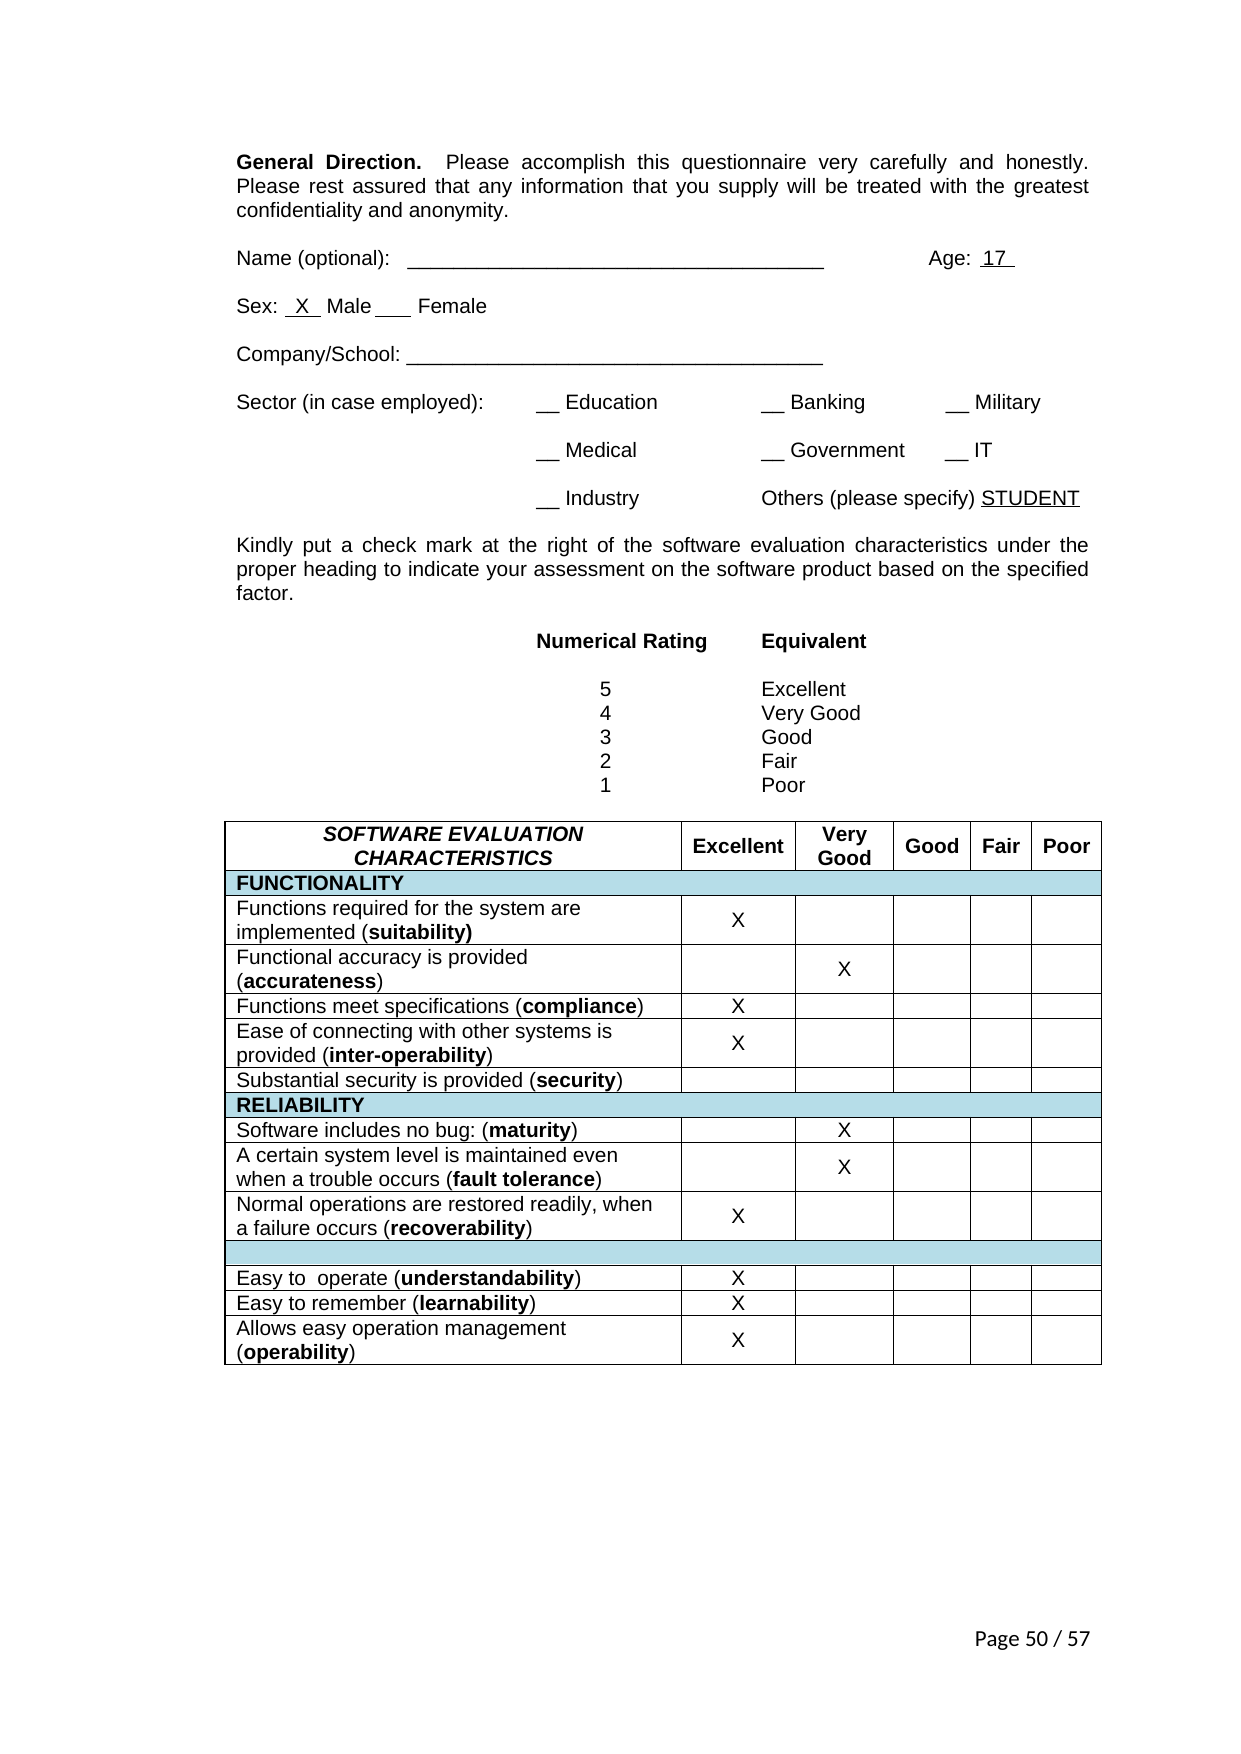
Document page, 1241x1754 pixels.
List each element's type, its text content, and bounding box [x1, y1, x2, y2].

table_header Very Good [796, 822, 893, 870]
table_cell [971, 896, 1031, 944]
text General Direction. Please accomplish this questionnaire very carefully and honestly. Please rest assured that any information that you supply will be treated with the greatest confidentiality and anonymity. [236, 150, 1090, 222]
table_cell [226, 1241, 1101, 1264]
table_cell [1032, 1266, 1101, 1289]
text 4 Very Good [236, 701, 1090, 725]
table_cell Functional accuracy is provided (accurateness) [226, 945, 681, 993]
table_cell Substantial security is provided (security) [226, 1068, 681, 1092]
table_cell Functions meet specifications (compliance) [226, 994, 681, 1018]
table_cell [971, 1068, 1031, 1092]
table_cell [1032, 1316, 1101, 1363]
table_cell [1032, 1118, 1101, 1142]
table_cell RELIABILITY [226, 1093, 1101, 1117]
table_cell [894, 1192, 970, 1239]
table_cell Normal operations are restored readily, when a failure occurs (recoverability) [226, 1192, 681, 1239]
text 5 Excellent [236, 677, 1090, 701]
table_cell [894, 1118, 970, 1142]
table_cell X [682, 1019, 795, 1067]
text Name (optional): ____________________________________ Age: 17 [236, 246, 1090, 270]
table_cell [971, 1291, 1031, 1314]
text 3 Good [236, 725, 1090, 749]
text Sector (in case employed): __ Education __ Banking __ Military [236, 389, 1090, 437]
table_cell [1032, 1068, 1101, 1092]
table_cell X [682, 994, 795, 1018]
text Sex: X Male Female [236, 294, 1090, 318]
text __ Medical __ Government __ IT [461, 437, 1090, 485]
table_cell A certain system level is maintained even when a trouble occurs (fault tolerance) [226, 1143, 681, 1191]
table_cell [796, 1068, 893, 1092]
table_cell [682, 945, 795, 993]
table_cell [894, 1068, 970, 1092]
table_cell [971, 1019, 1031, 1067]
table_cell [682, 1143, 795, 1191]
table_cell [796, 1019, 893, 1067]
table_header SOFTWARE EVALUATION CHARACTERISTICS [226, 822, 681, 870]
table_cell X [796, 945, 893, 993]
table_cell [971, 945, 1031, 993]
table_cell X [682, 896, 795, 944]
table_cell [894, 896, 970, 944]
table_cell [682, 1118, 795, 1142]
table_cell [1032, 1143, 1101, 1191]
table_cell Easy to remember (learnability) [226, 1291, 681, 1314]
table_cell [894, 1143, 970, 1191]
table_header Fair [971, 822, 1031, 870]
table_cell X [796, 1143, 893, 1191]
table_cell [971, 1143, 1031, 1191]
table_cell Software includes no bug: (maturity) [226, 1118, 681, 1142]
table_cell [796, 1192, 893, 1239]
table_cell [796, 1291, 893, 1314]
table_cell [971, 1118, 1031, 1142]
table_cell [894, 1266, 970, 1289]
table_cell X [796, 1118, 893, 1142]
table_cell [1032, 1019, 1101, 1067]
table_cell X [682, 1291, 795, 1314]
table_cell [1032, 896, 1101, 944]
text Kindly put a check mark at the right of the software evaluation characteristics under the proper heading to indicate your assessment on the software product based on the specified factor. [236, 533, 1090, 605]
table_cell X [682, 1316, 795, 1363]
text 2 Fair [236, 749, 1090, 773]
table_cell [796, 1266, 893, 1289]
table_cell [1032, 1192, 1101, 1239]
table_cell [894, 945, 970, 993]
table_cell [971, 1192, 1031, 1239]
text __ Industry Others (please specify) STUDENT [461, 485, 1090, 509]
table_cell [894, 1316, 970, 1363]
text 1 Poor [236, 773, 1090, 797]
table_cell [682, 1068, 795, 1092]
table_cell X [682, 1192, 795, 1239]
table_cell [1032, 1291, 1101, 1314]
table_cell [796, 896, 893, 944]
table_cell Functions required for the system are implemented (suitability) [226, 896, 681, 944]
table_header Good [894, 822, 970, 870]
table_cell [894, 994, 970, 1018]
table_cell [971, 1266, 1031, 1289]
table_cell Easy to operate (understandability) [226, 1266, 681, 1289]
table_cell [971, 1316, 1031, 1363]
table_cell [1032, 945, 1101, 993]
text Numerical Rating Equivalent [236, 629, 1090, 653]
table_cell [971, 994, 1031, 1018]
table_cell [894, 1291, 970, 1314]
text Company/School: ____________________________________ [236, 342, 1090, 366]
table_header Poor [1032, 822, 1101, 870]
table_cell [894, 1019, 970, 1067]
table_header Excellent [682, 822, 795, 870]
table_cell Ease of connecting with other systems is provided (inter-operability) [226, 1019, 681, 1067]
table_cell X [682, 1266, 795, 1289]
table_cell Allows easy operation management (operability) [226, 1316, 681, 1363]
table_cell FUNCTIONALITY [226, 871, 1101, 895]
table_cell [796, 1316, 893, 1363]
table_cell [796, 994, 893, 1018]
table_cell [1032, 994, 1101, 1018]
